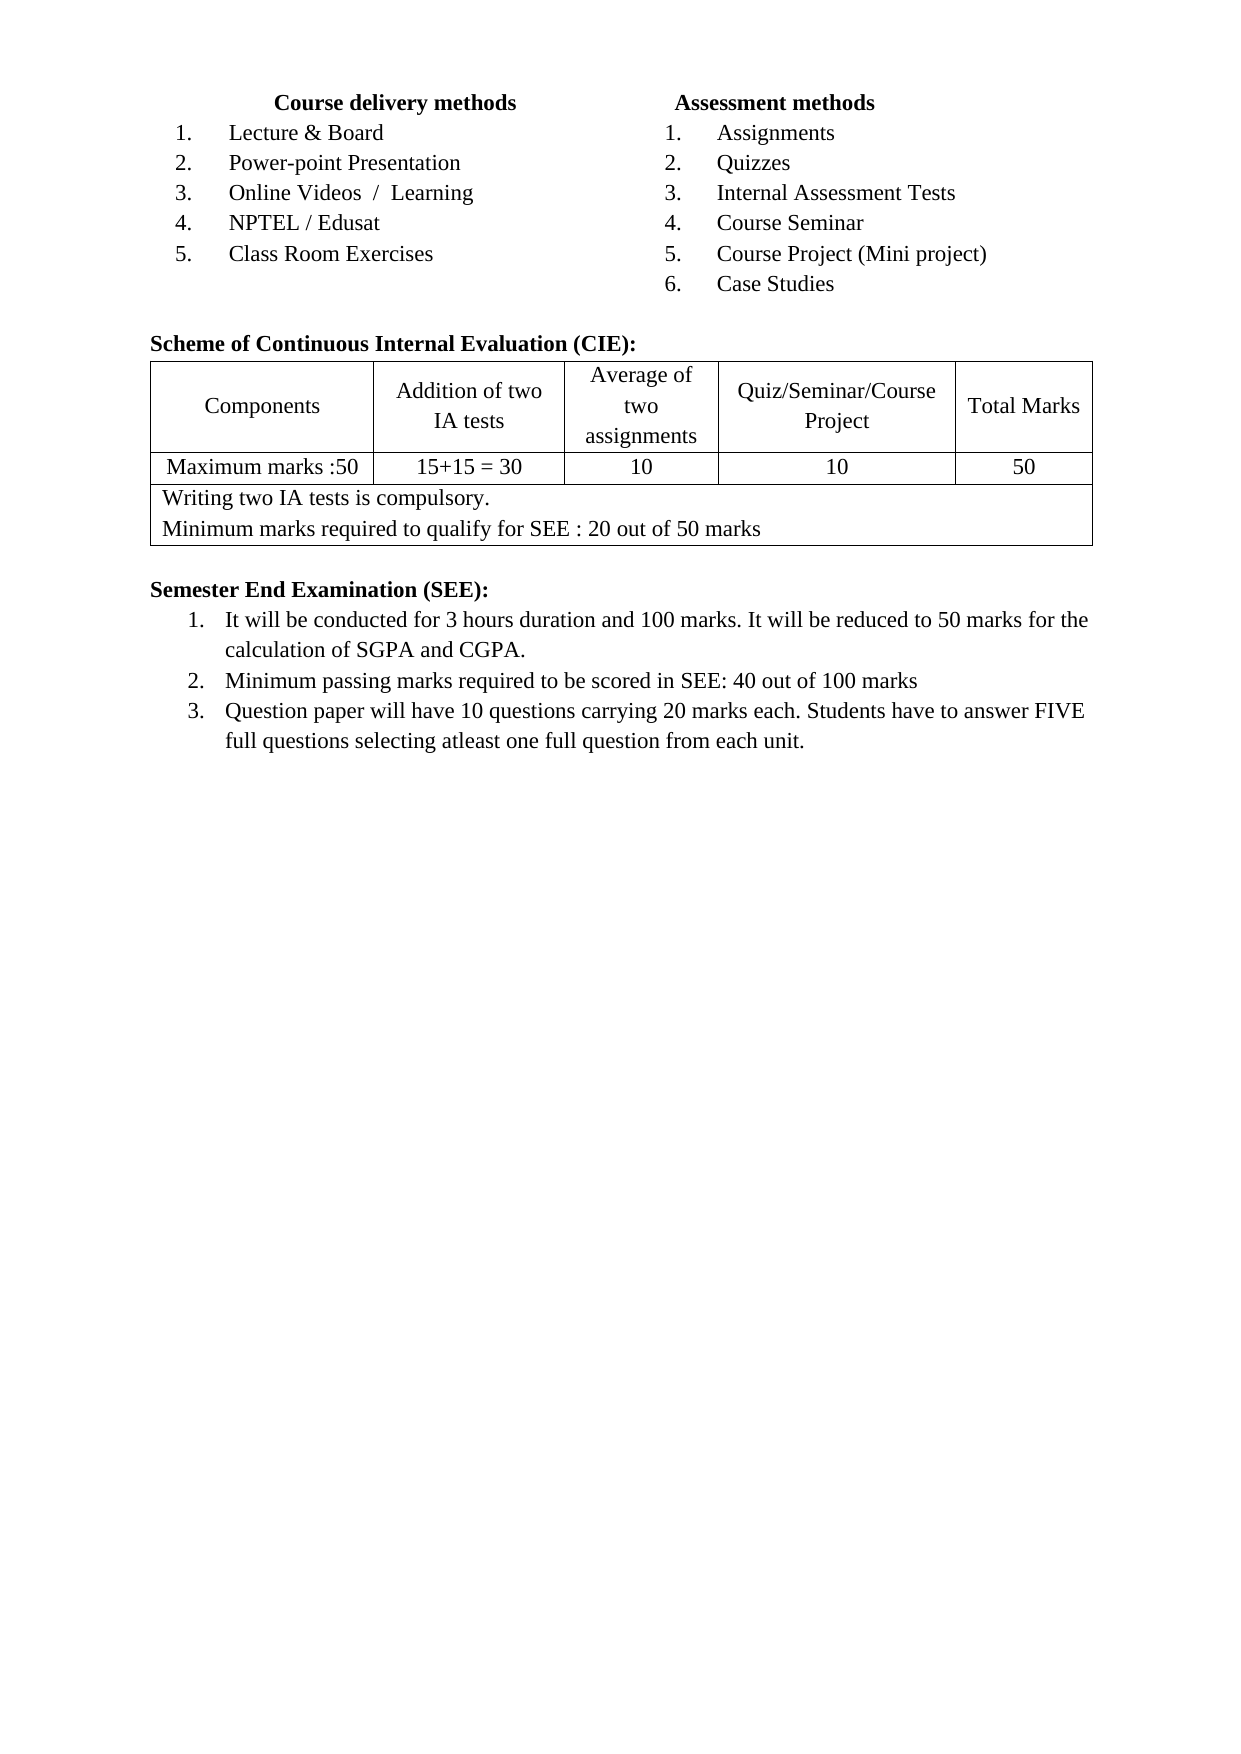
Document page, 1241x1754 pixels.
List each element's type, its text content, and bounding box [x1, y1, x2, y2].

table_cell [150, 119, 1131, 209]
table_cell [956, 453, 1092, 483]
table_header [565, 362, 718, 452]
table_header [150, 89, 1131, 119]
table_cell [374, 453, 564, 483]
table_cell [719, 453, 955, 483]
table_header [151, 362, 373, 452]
list Minimum passing marks required to be scored in SEE: 40 out of 100 marks [187, 667, 1092, 693]
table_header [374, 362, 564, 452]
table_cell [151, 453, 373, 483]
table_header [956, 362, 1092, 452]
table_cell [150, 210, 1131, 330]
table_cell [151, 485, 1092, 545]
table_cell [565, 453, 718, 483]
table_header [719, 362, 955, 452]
list It will be conducted for 3 hours duration and 100 marks. It will be reduced to 50 marks for the calculation of SGPA and CGPA. [187, 606, 1092, 663]
text Scheme of Continuous Internal Evaluation (CIE): [150, 330, 1092, 357]
list Question paper will have 10 questions carrying 20 marks each. Students have to answer FIVE full questions selecting atleast one full question from each unit. [187, 697, 1092, 753]
text Semester End Examination (SEE): [150, 576, 1092, 602]
